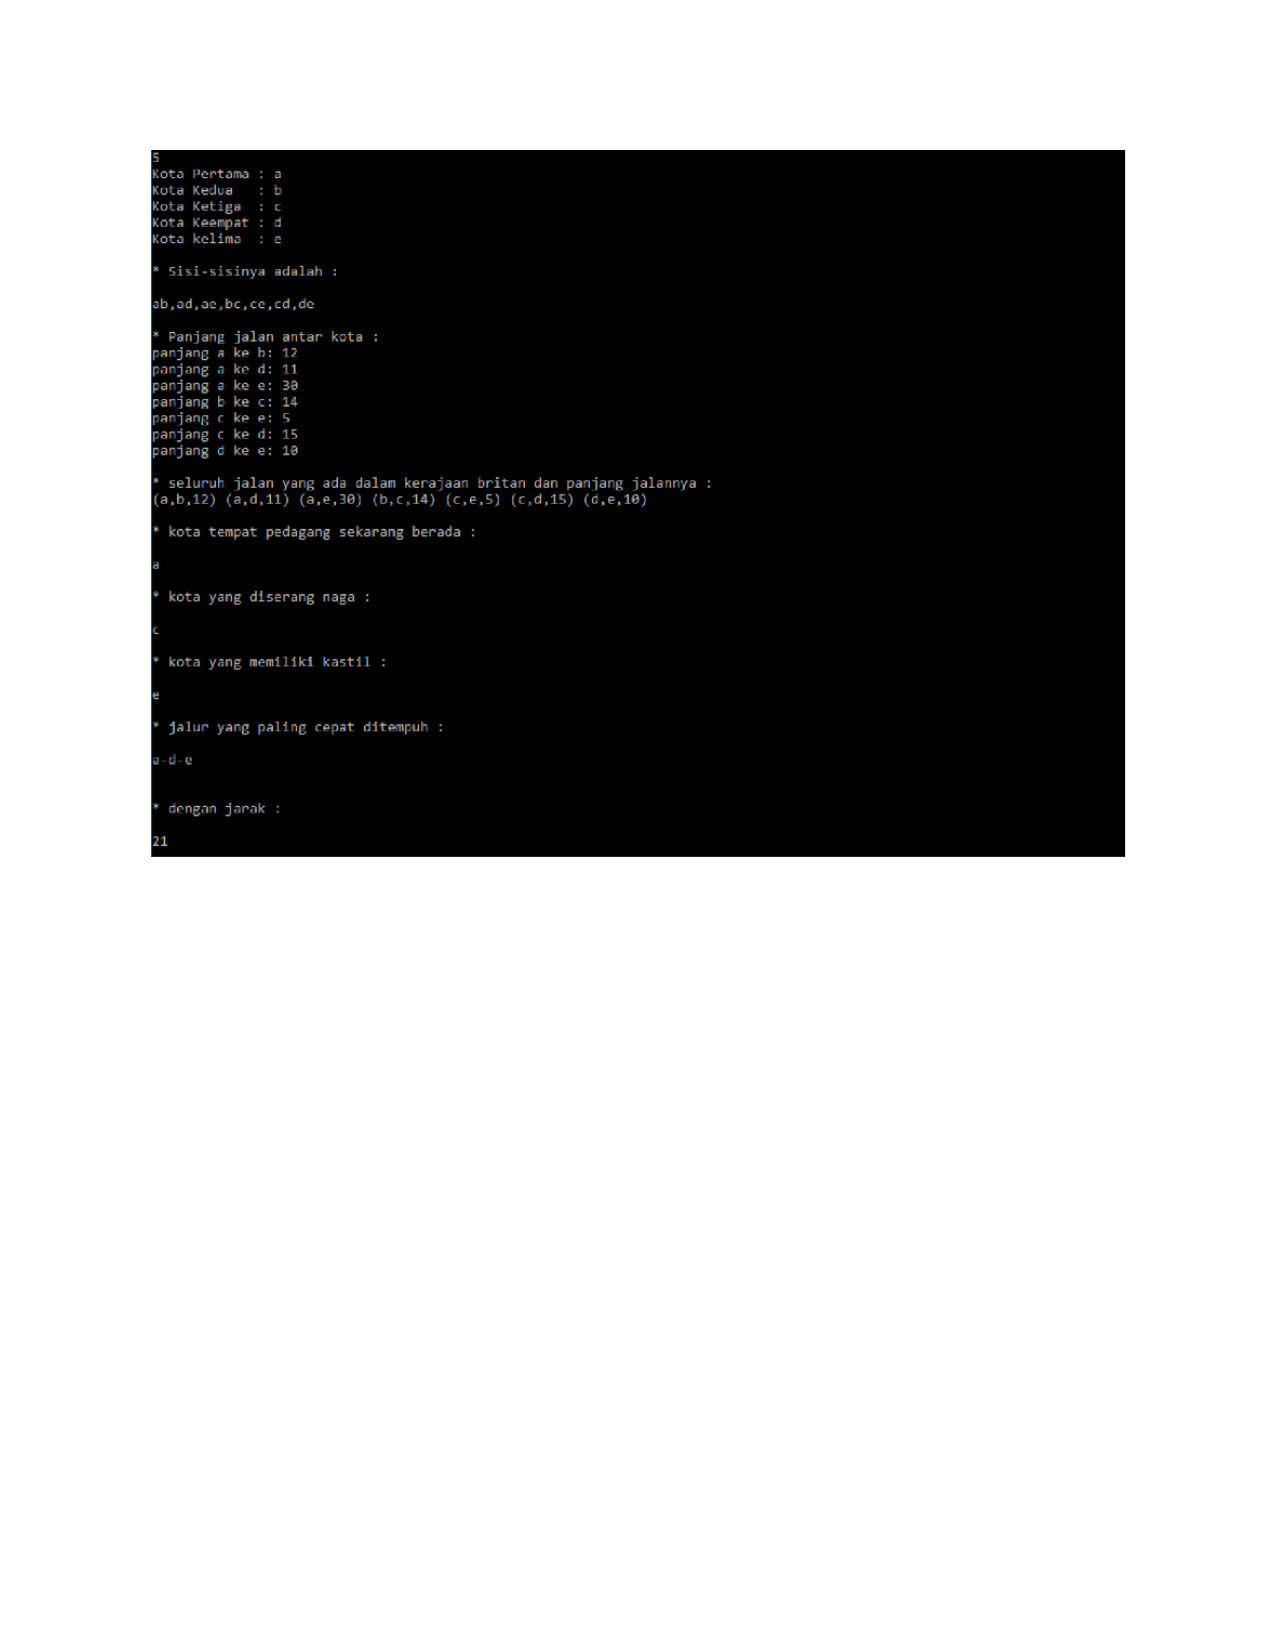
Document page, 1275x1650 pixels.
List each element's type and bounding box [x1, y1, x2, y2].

picture [150, 150, 1125, 858]
